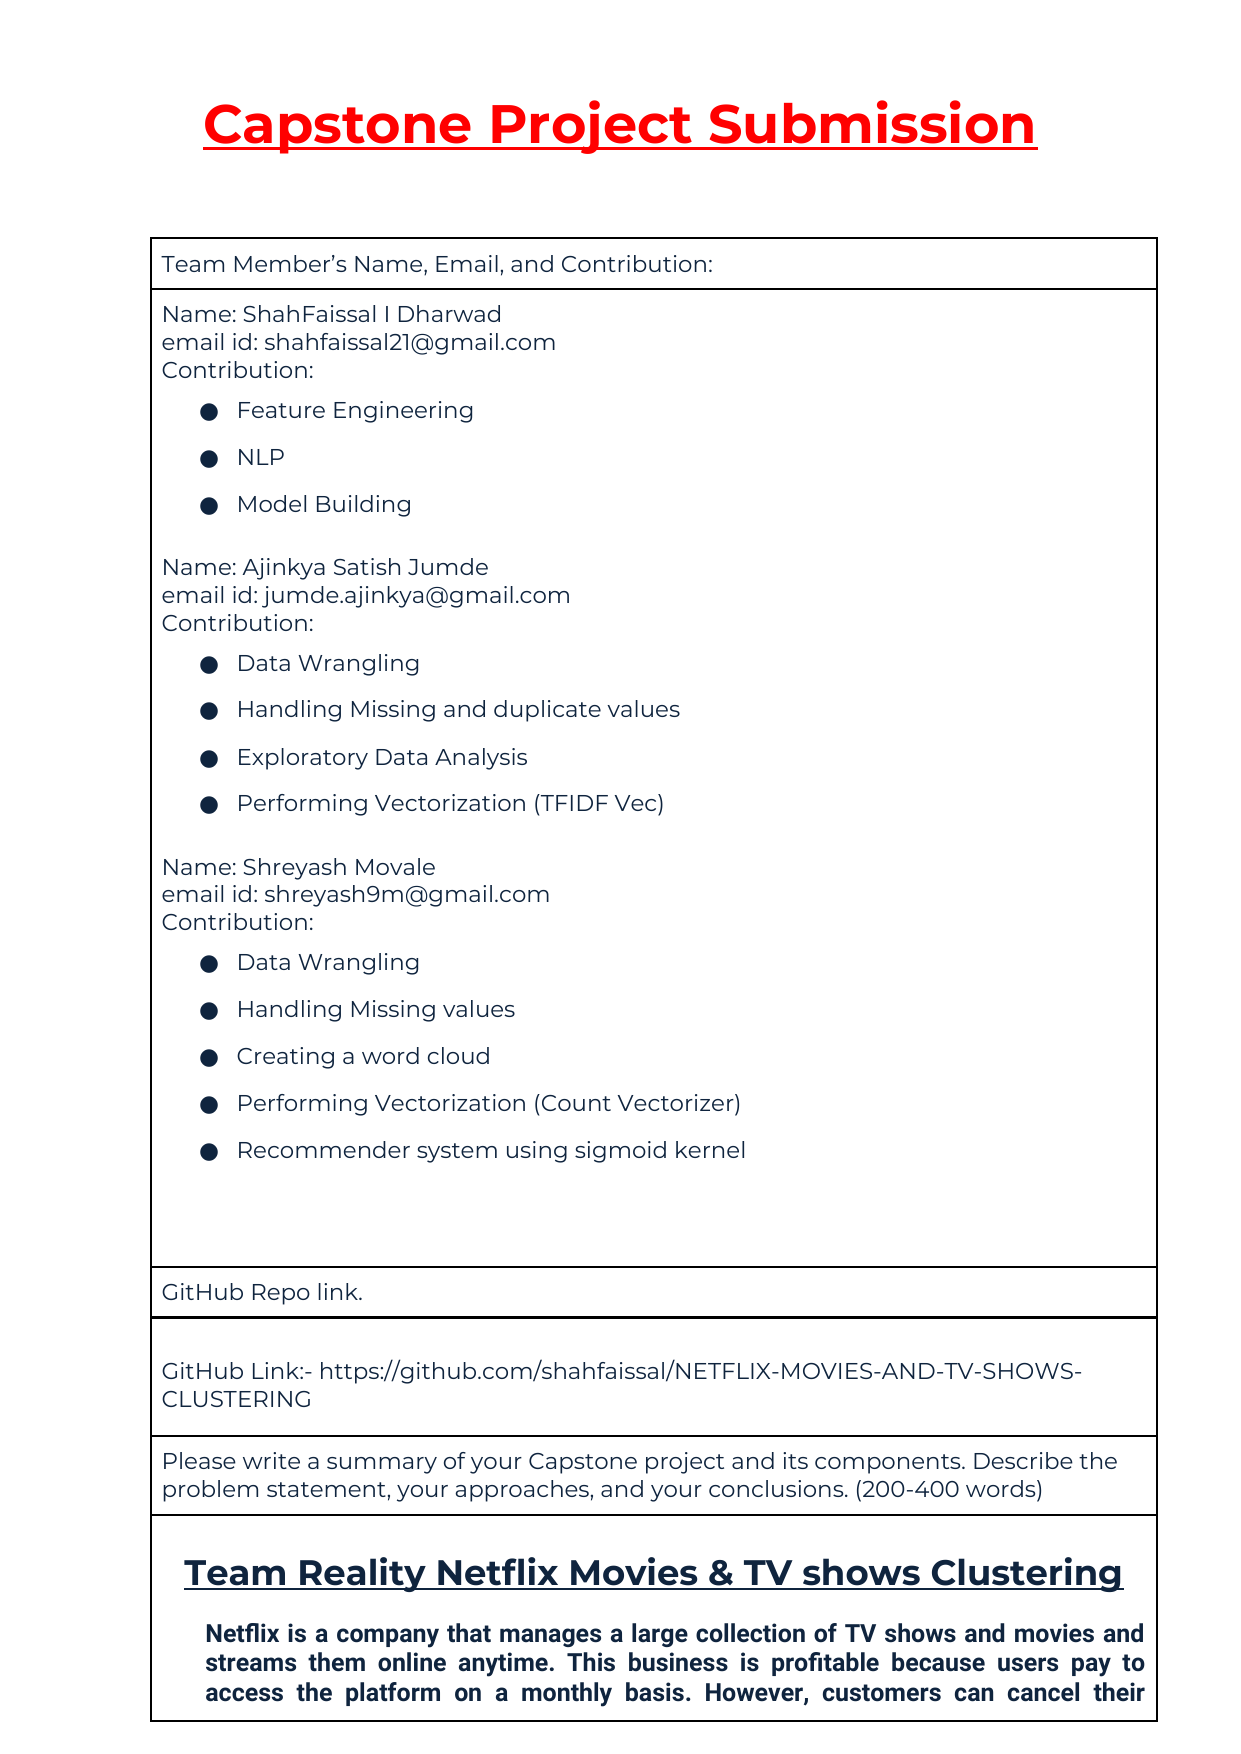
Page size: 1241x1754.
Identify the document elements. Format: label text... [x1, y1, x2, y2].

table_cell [152, 1516, 1156, 1720]
table_cell GitHub Link:- https://github.com/shahfaissal/NETFLIX-MOVIES-AND-TV-SHOWS-CLUSTERING [152, 1319, 1156, 1435]
table_cell Please write a summary of your Capstone project and its components. Describe the problem statement, your approaches, and your conclusions. (200-400 words) [152, 1437, 1156, 1513]
table_cell GitHub Repo link. [152, 1268, 1156, 1316]
title Capstone Project Submission [150, 91, 1090, 157]
table_header Team Member’s Name, Email, and Contribution: [152, 239, 1156, 288]
table_cell Name: ShahFaissal I Dharwad email id: shahfaissal21@gmail.com Contribution: Feature Engineering NLP Model Building Name: Ajinkya Satish Jumde email id: jumde.ajinkya@gmail.com Contribution: Data Wrangling Handling Missing and duplicate values Exploratory Data Analysis Performing Vectorization (TFIDF Vec) Name: Shreyash Movale email id: shreyash9m@gmail.com Contribution: Data Wrangling Handling Missing values Creating a word cloud Performing Vectorization (Count Vectorizer) Recommender system using sigmoid kernel [152, 290, 1156, 1266]
